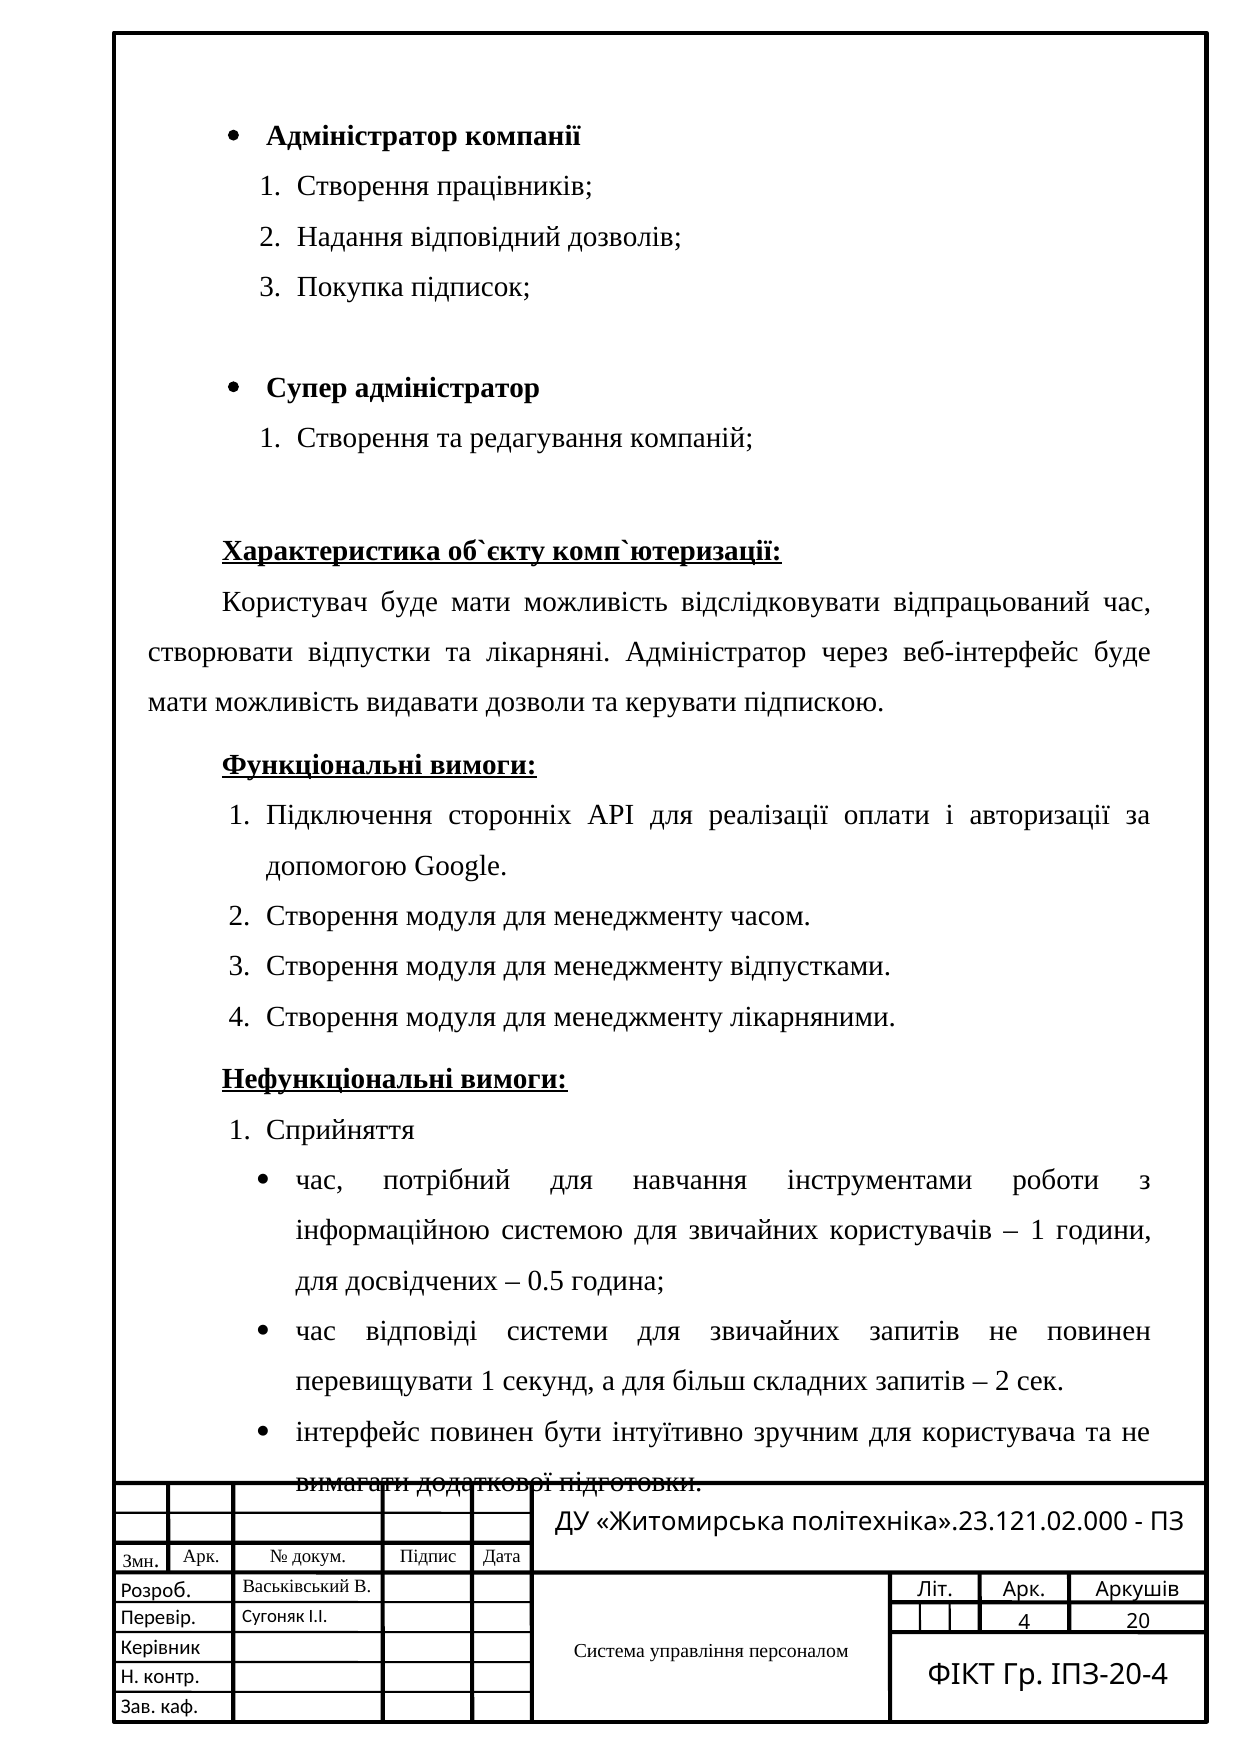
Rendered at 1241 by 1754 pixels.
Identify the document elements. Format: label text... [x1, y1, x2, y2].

list Створення працівників; [259, 168, 1152, 202]
list Створення модуля для менеджменту лікарняними. [228, 999, 1152, 1032]
list інтерфейс повинен бути інтуїтивно зручним для користувача та не вимагати додаткової підготовки. [258, 1414, 1152, 1498]
list Користувач буде мати можливість відслідковувати відпрацьований час, створювати відпустки та лікарняні. Адміністратор через веб-інтерфейс буде мати можливість видавати дозволи та керувати підпискою. [148, 584, 1152, 718]
list Функціональні вимоги: [148, 747, 1152, 781]
list Супер адміністратор [228, 370, 1152, 403]
list Надання відповідний дозволів; [259, 219, 1152, 252]
list Створення модуля для менеджменту часом. [228, 898, 1152, 932]
list час, потрібний для навчання інструментами роботи з інформаційною системою для звичайних користувачів – 1 години, для досвідчених – 0.5 година; [258, 1162, 1152, 1296]
list Створення та редагування компаній; [259, 420, 1152, 454]
list Покупка підписок; [259, 269, 1152, 303]
list Підключення сторонніх API для реалізації оплати і авторизації за допомогою Google. [228, 797, 1152, 881]
list Адміністратор компанії [228, 118, 1152, 152]
list Створення модуля для менеджменту відпустками. [228, 948, 1152, 982]
list Сприйняття [229, 1112, 1152, 1145]
list Характеристика об`єкту комп`ютеризації: [148, 533, 1152, 567]
list час відповіді системи для звичайних запитів не повинен перевищувати 1 секунд, а для більш складних запитів – 2 сек. [258, 1313, 1152, 1397]
list Нефункціональні вимоги: [148, 1061, 1152, 1095]
